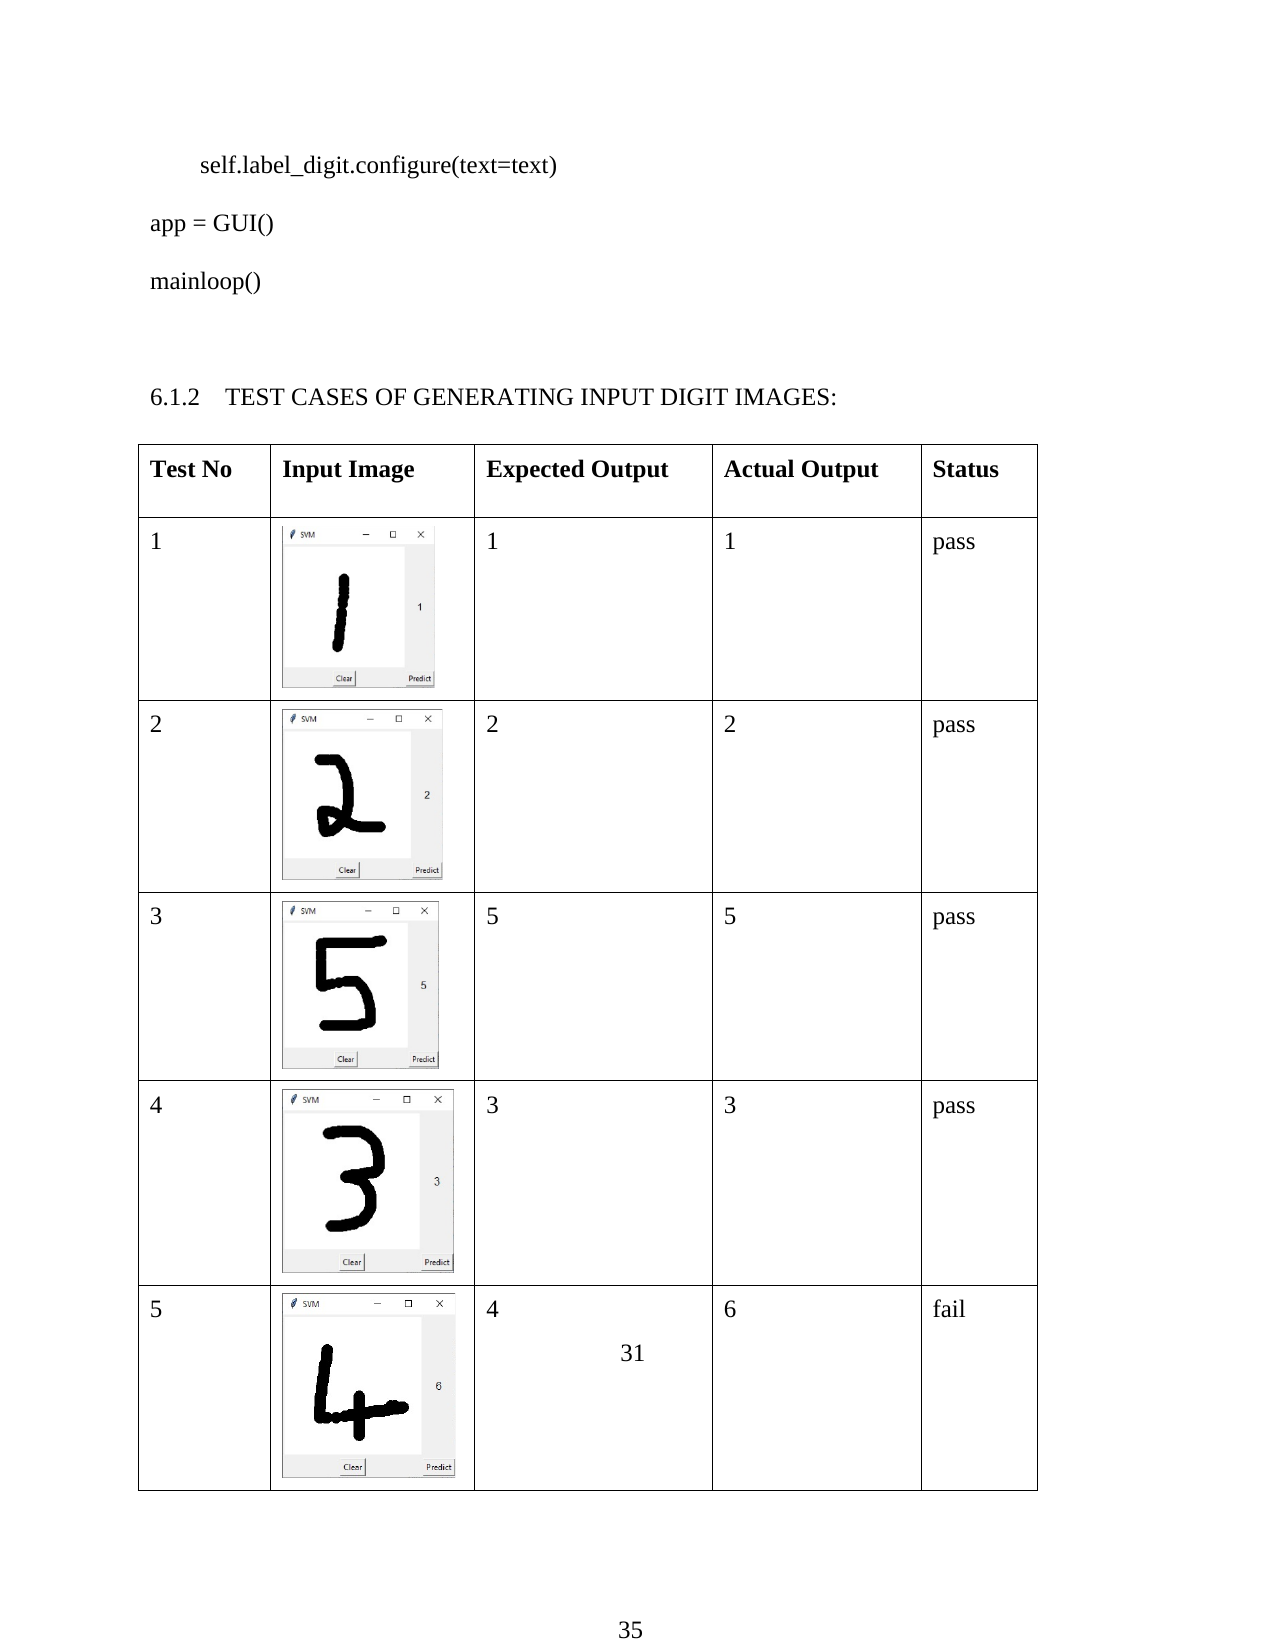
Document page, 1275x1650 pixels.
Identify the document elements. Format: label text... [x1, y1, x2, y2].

table_cell 4 [139, 1081, 270, 1284]
table_cell [271, 893, 474, 1080]
table_cell [271, 1286, 474, 1490]
table_cell 1 [139, 518, 270, 700]
picture [282, 901, 439, 1069]
table_cell 4 [475, 1286, 712, 1490]
table_cell [271, 1081, 474, 1284]
table_cell [271, 518, 474, 700]
text mainloop() [150, 266, 1129, 295]
table_cell 3 [713, 1081, 921, 1284]
picture [282, 1089, 454, 1273]
table_cell pass [922, 701, 1037, 892]
table_header Status [922, 445, 1037, 517]
text self.label_digit.configure(text=text) [150, 150, 1129, 179]
table_cell 5 [475, 893, 712, 1080]
text app = GUI() [150, 208, 1129, 237]
table_cell 3 [139, 893, 270, 1080]
table_cell fail [922, 1286, 1037, 1490]
text 6.1.2 TEST CASES OF GENERATING INPUT DIGIT IMAGES: [150, 382, 1129, 411]
table_cell 2 [139, 701, 270, 892]
table_header Test No [139, 445, 270, 517]
table_header Expected Output [475, 445, 712, 517]
table_header Actual Output [713, 445, 921, 517]
table_cell 2 [475, 701, 712, 892]
table_cell pass [922, 893, 1037, 1080]
table_cell 6 [713, 1286, 921, 1490]
table_cell pass [922, 1081, 1037, 1284]
table_cell 3 [475, 1081, 712, 1284]
table_header Input Image [271, 445, 474, 517]
table_cell 1 [475, 518, 712, 700]
table_cell 5 [139, 1286, 270, 1490]
table_cell pass [922, 518, 1037, 700]
picture [282, 709, 443, 880]
picture [282, 526, 435, 688]
table_cell 5 [713, 893, 921, 1080]
table_cell 2 [713, 701, 921, 892]
table_cell [271, 701, 474, 892]
picture [282, 1293, 456, 1478]
table_cell 1 [713, 518, 921, 700]
